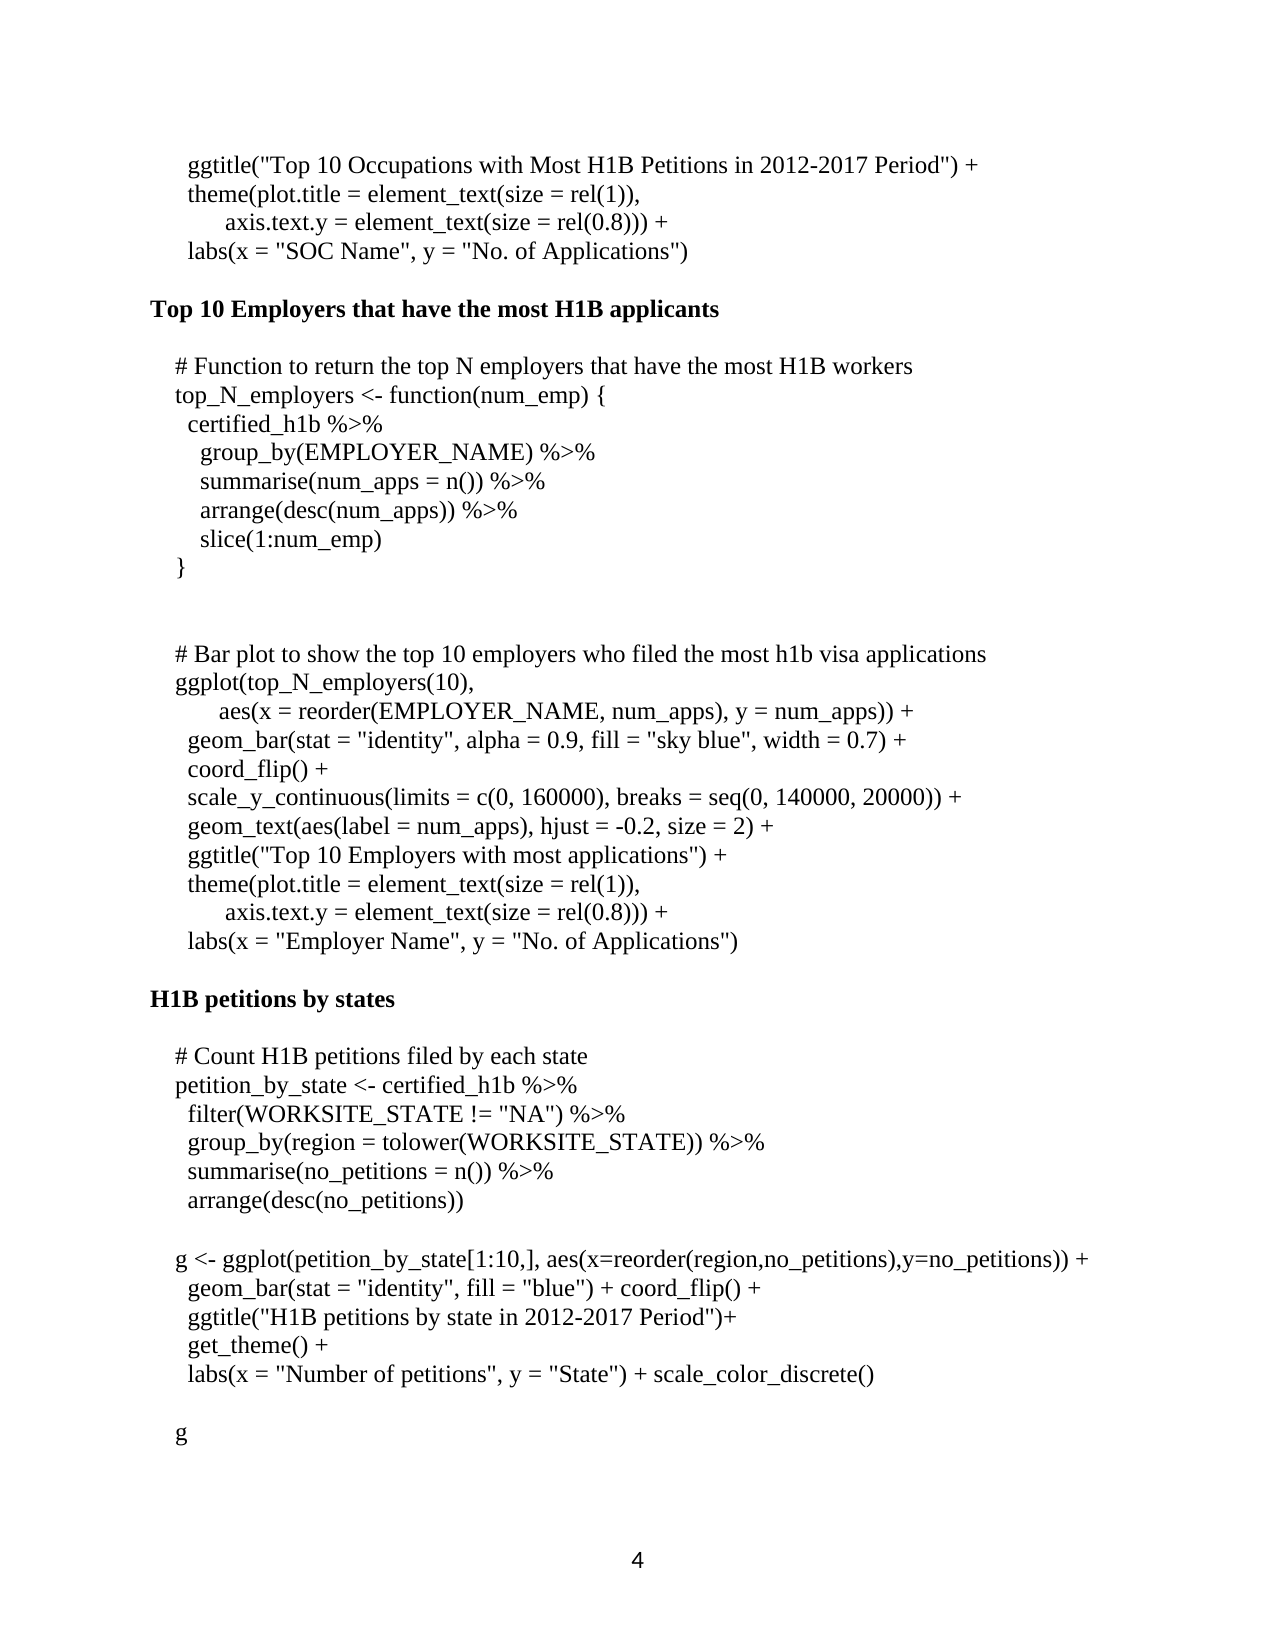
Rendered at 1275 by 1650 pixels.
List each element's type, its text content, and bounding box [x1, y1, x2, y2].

text summarise(num_apps = n()) %>% [150, 466, 1125, 495]
text get_theme() + [150, 1331, 1125, 1359]
text ggtitle("Top 10 Employers with most applications") + [150, 840, 1125, 869]
text g [150, 1417, 1125, 1446]
text geom_text(aes(label = num_apps), hjust = -0.2, size = 2) + [150, 811, 1125, 840]
text labs(x = "SOC Name", y = "No. of Applications") [150, 236, 1125, 265]
text arrange(desc(no_petitions)) [150, 1185, 1125, 1214]
text group_by(EMPLOYER_NAME) %>% [150, 437, 1125, 466]
text geom_bar(stat = "identity", alpha = 0.9, fill = "sky blue", width = 0.7) + [150, 725, 1125, 754]
text certified_h1b %>% [150, 409, 1125, 437]
text aes(x = reorder(EMPLOYER_NAME, num_apps), y = num_apps)) + [150, 696, 1125, 725]
text g <- ggplot(petition_by_state[1:10,], aes(x=reorder(region,no_petitions),y=no_petitions)) + [150, 1244, 1125, 1273]
text axis.text.y = element_text(size = rel(0.8))) + [150, 207, 1125, 236]
text ggplot(top_N_employers(10), [150, 667, 1125, 696]
text theme(plot.title = element_text(size = rel(1)), [150, 869, 1125, 897]
text ggtitle("H1B petitions by state in 2012-2017 Period")+ [150, 1302, 1125, 1331]
text labs(x = "Number of petitions", y = "State") + scale_color_discrete() [150, 1359, 1125, 1388]
text axis.text.y = element_text(size = rel(0.8))) + [150, 897, 1125, 926]
text group_by(region = tolower(WORKSITE_STATE)) %>% [150, 1127, 1125, 1156]
text coord_flip() + [150, 754, 1125, 782]
text slice(1:num_emp) [150, 524, 1125, 552]
text } [150, 552, 1125, 581]
text top_N_employers <- function(num_emp) { [150, 380, 1125, 409]
text theme(plot.title = element_text(size = rel(1)), [150, 179, 1125, 207]
text summarise(no_petitions = n()) %>% [150, 1156, 1125, 1185]
text petition_by_state <- certified_h1b %>% [150, 1070, 1125, 1099]
text scale_y_continuous(limits = c(0, 160000), breaks = seq(0, 140000, 20000)) + [150, 782, 1125, 811]
text labs(x = "Employer Name", y = "No. of Applications") [150, 926, 1125, 955]
text geom_bar(stat = "identity", fill = "blue") + coord_flip() + [150, 1273, 1125, 1302]
text # Function to return the top N employers that have the most H1B workers [150, 351, 1125, 380]
text Top 10 Employers that have the most H1B applicants [150, 294, 1125, 322]
text H1B petitions by states [150, 984, 1125, 1012]
text # Bar plot to show the top 10 employers who filed the most h1b visa applications [150, 639, 1125, 667]
text # Count H1B petitions filed by each state [150, 1041, 1125, 1070]
text arrange(desc(num_apps)) %>% [150, 495, 1125, 524]
text filter(WORKSITE_STATE != "NA") %>% [150, 1099, 1125, 1127]
text ggtitle("Top 10 Occupations with Most H1B Petitions in 2012-2017 Period") + [150, 150, 1125, 179]
